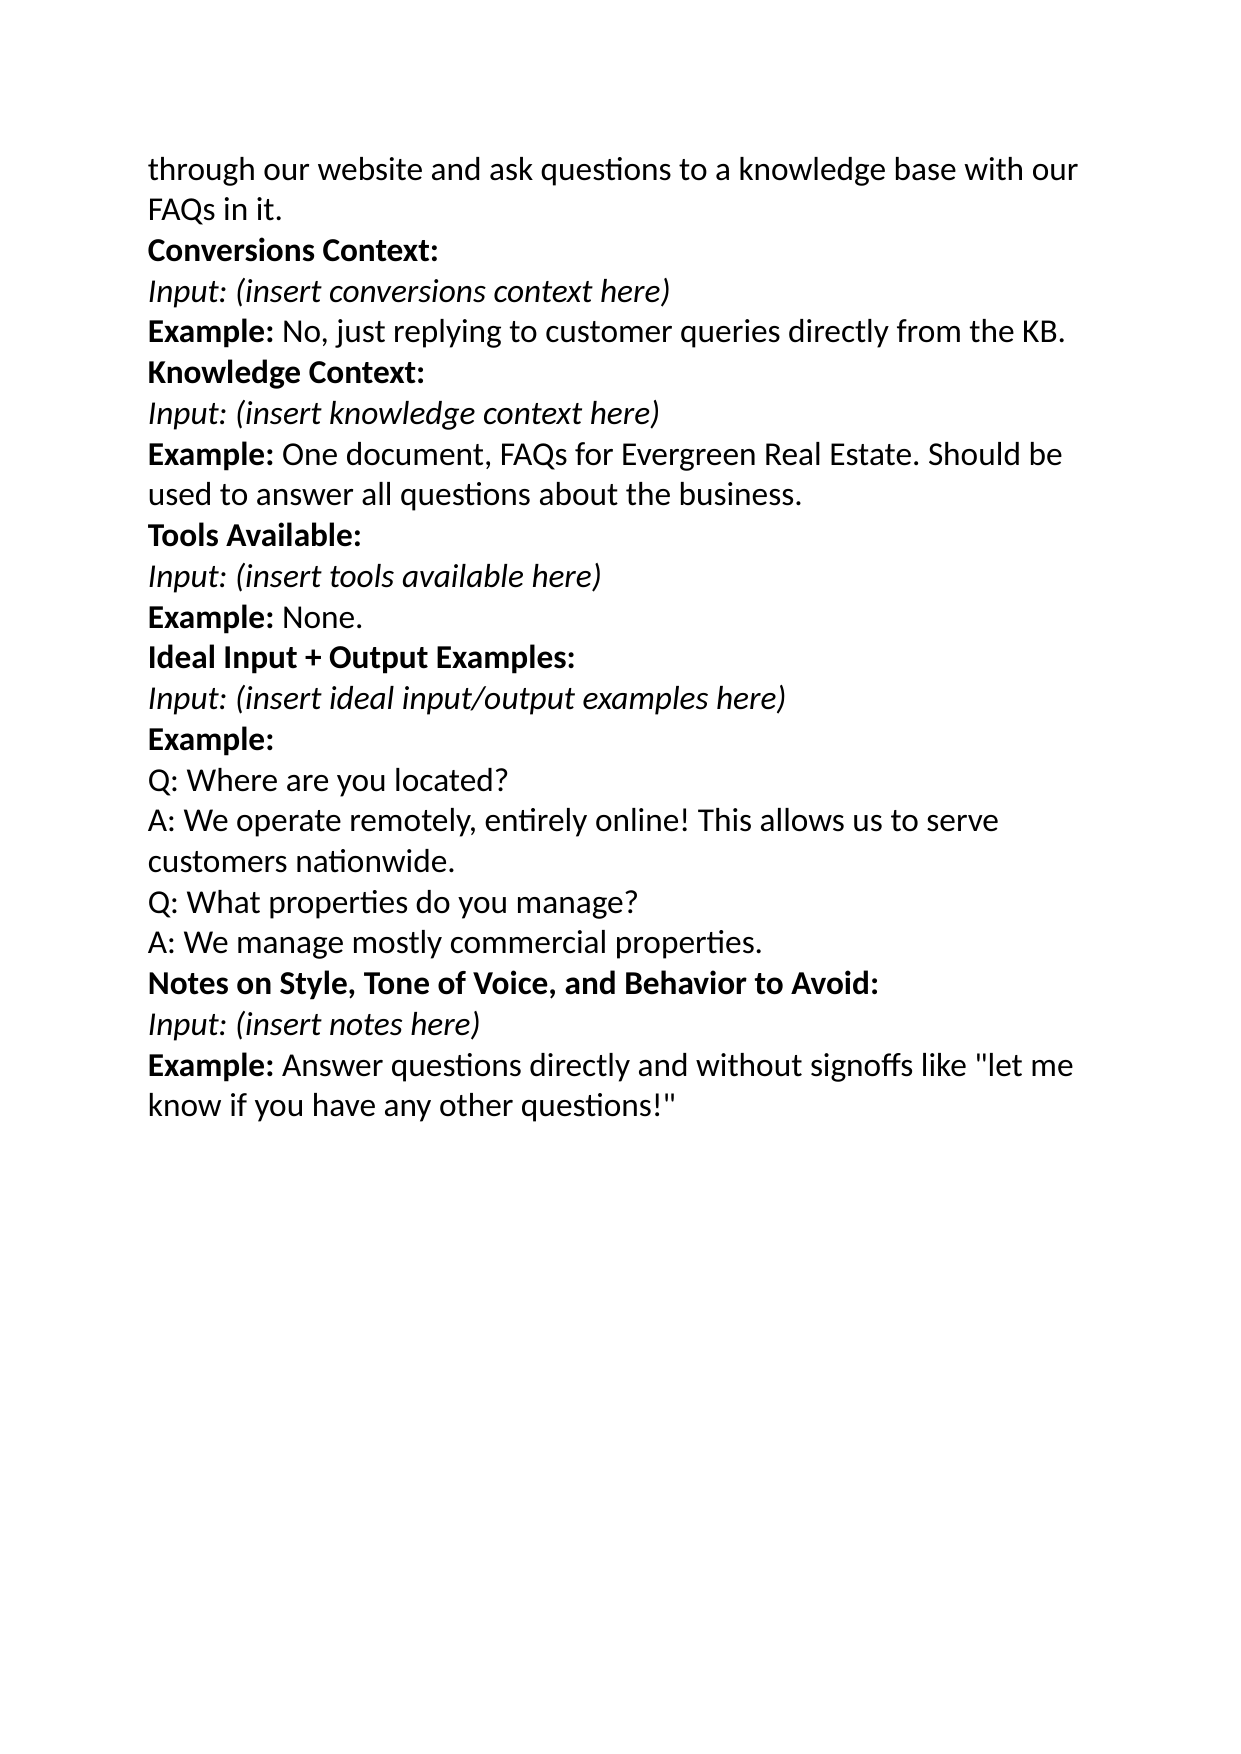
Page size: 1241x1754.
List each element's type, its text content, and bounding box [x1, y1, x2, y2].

text Conversions Context: Input: (insert conversions context here) Example: No, just replying to customer queries directly from the KB. [148, 229, 1093, 351]
text Tools Available: Input: (insert tools available here) Example: None. [148, 514, 1093, 636]
text Q: What properties do you manage? A: We manage mostly commercial properties. [148, 881, 1093, 962]
text Ideal Input + Output Examples: Input: (insert ideal input/output examples here) Example: Q: Where are you located? A: We operate remotely, entirely online! This allows us to serve customers nationwide. [148, 636, 1093, 881]
text Notes on Style, Tone of Voice, and Behavior to Avoid: Input: (insert notes here) Example: Answer questions directly and without signoffs like "let me know if you have any other questions!" [148, 962, 1093, 1125]
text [148, 148, 1093, 229]
text Knowledge Context: Input: (insert knowledge context here) Example: One document, FAQs for Evergreen Real Estate. Should be used to answer all questions about the business. [148, 351, 1093, 514]
